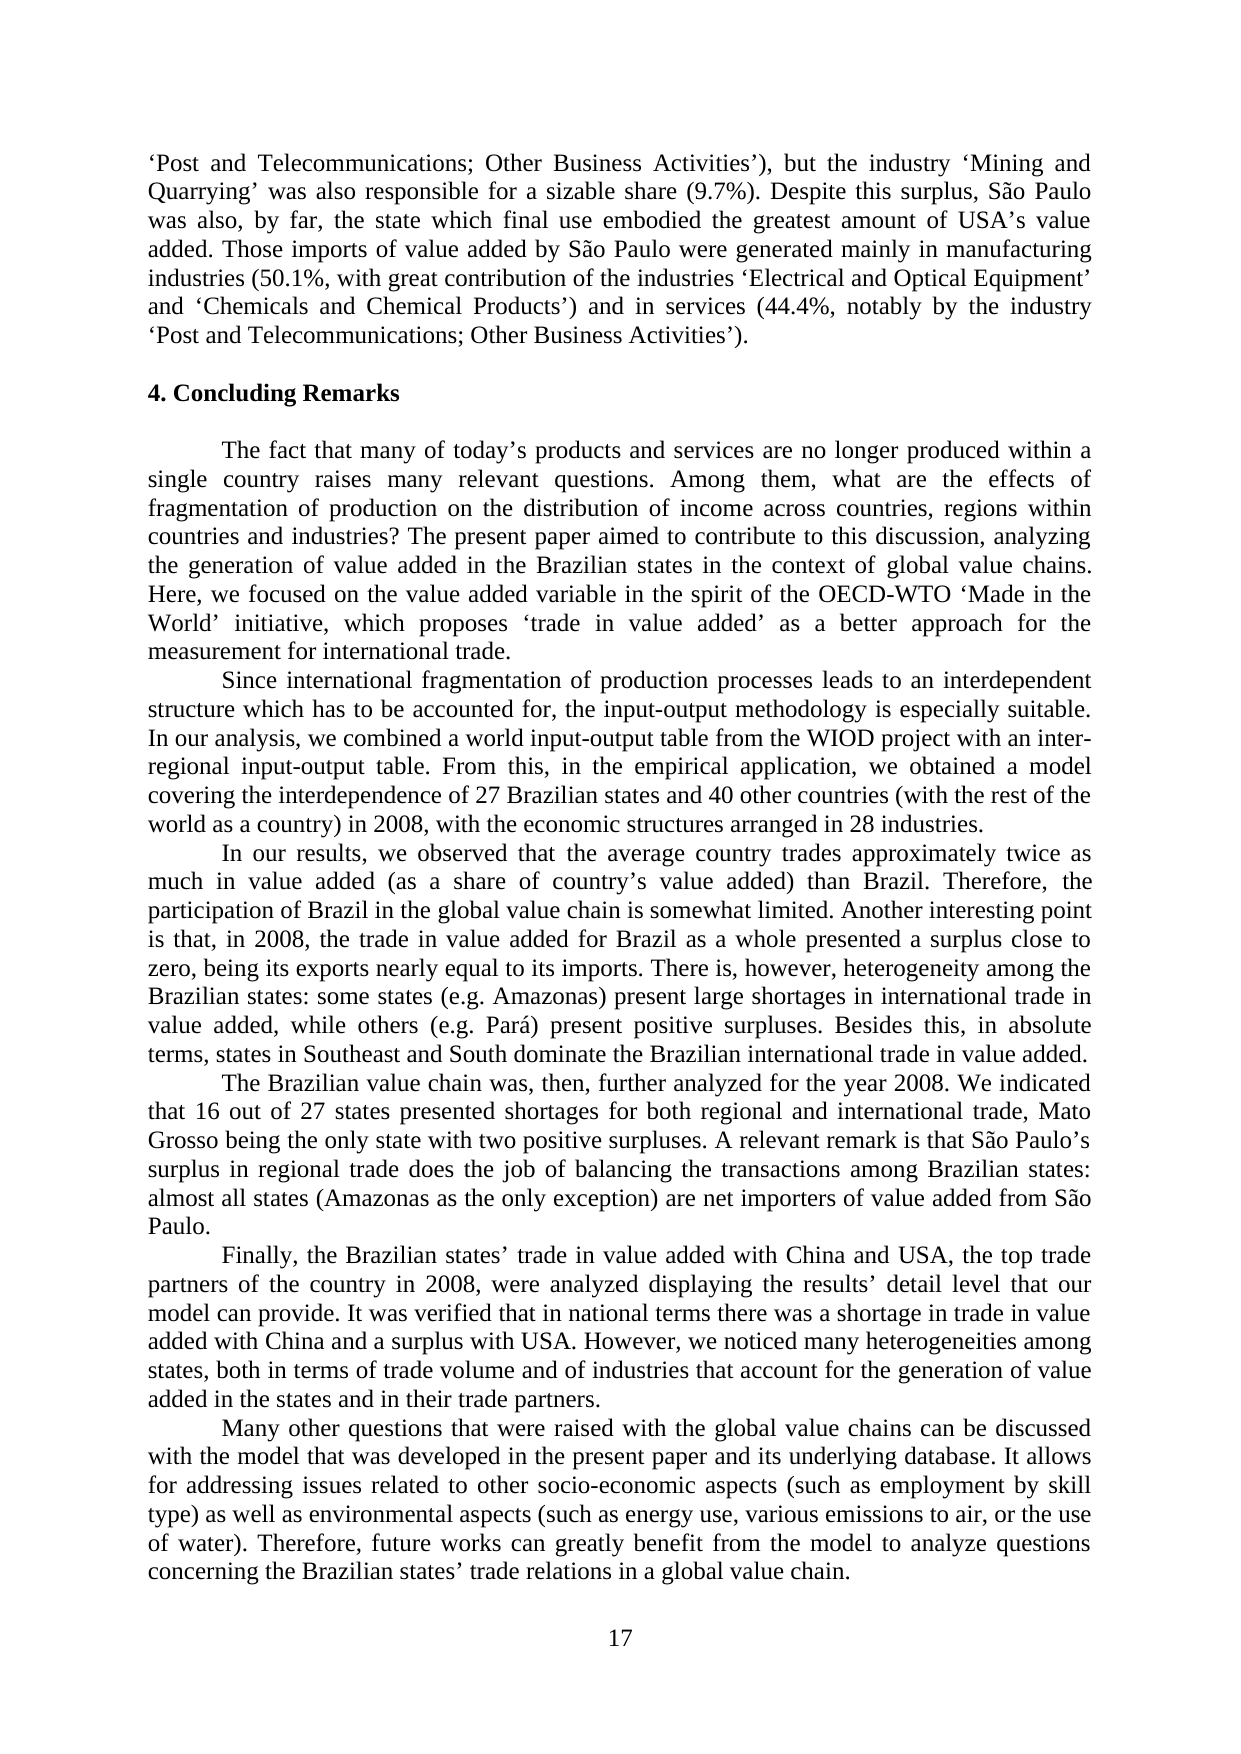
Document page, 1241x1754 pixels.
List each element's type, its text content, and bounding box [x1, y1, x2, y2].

text Since international fragmentation of production processes leads to an interdependent structure which has to be accounted for, the input-output methodology is especially suitable. In our analysis, we combined a world input-output table from the WIOD project with an inter-regional input-output table. From this, in the empirical application, we obtained a model covering the interdependence of 27 Brazilian states and 40 other countries (with the rest of the world as a country) in 2008, with the economic structures arranged in 28 industries. [148, 665, 1092, 838]
text The Brazilian value chain was, then, further analyzed for the year 2008. We indicated that 16 out of 27 states presented shortages for both regional and international trade, Mato Grosso being the only state with two positive surpluses. A relevant remark is that São Paulo’s surplus in regional trade does the job of balancing the transactions among Brazilian states: almost all states (Amazonas as the only exception) are net importers of value added from São Paulo. [148, 1068, 1092, 1240]
text The fact that many of today’s products and services are no longer produced within a single country raises many relevant questions. Among them, what are the effects of fragmentation of production on the distribution of income across countries, regions within countries and industries? The present paper aimed to contribute to this discussion, analyzing the generation of value added in the Brazilian states in the context of global value chains. Here, we focused on the value added variable in the spirit of the OECD-WTO ‘Made in the World’ initiative, which proposes ‘trade in value added’ as a better approach for the measurement for international trade. [148, 435, 1092, 665]
text 4. Concluding Remarks [148, 378, 1092, 406]
text In our results, we observed that the average country trades approximately twice as much in value added (as a share of country’s value added) than Brazil. Therefore, the participation of Brazil in the global value chain is somewhat limited. Another interesting point is that, in 2008, the trade in value added for Brazil as a whole presented a surplus close to zero, being its exports nearly equal to its imports. There is, however, heterogeneity among the Brazilian states: some states (e.g. Amazonas) present large shortages in international trade in value added, while others (e.g. Pará) present positive surpluses. Besides this, in absolute terms, states in Southeast and South dominate the Brazilian international trade in value added. [148, 838, 1092, 1068]
text Many other questions that were raised with the global value chains can be discussed with the model that was developed in the present paper and its underlying database. It allows for addressing issues related to other socio-economic aspects (such as employment by skill type) as well as environmental aspects (such as energy use, various emissions to air, or the use of water). Therefore, future works can greatly benefit from the model to analyze questions concerning the Brazilian states’ trade relations in a global value chain. [148, 1413, 1092, 1585]
text Finally, the Brazilian states’ trade in value added with China and USA, the top trade partners of the country in 2008, were analyzed displaying the results’ detail level that our model can provide. It was verified that in national terms there was a shortage in trade in value added with China and a surplus with USA. However, we noticed many heterogeneities among states, both in terms of trade volume and of industries that account for the generation of value added in the states and in their trade partners. [148, 1240, 1092, 1413]
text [148, 148, 1092, 349]
